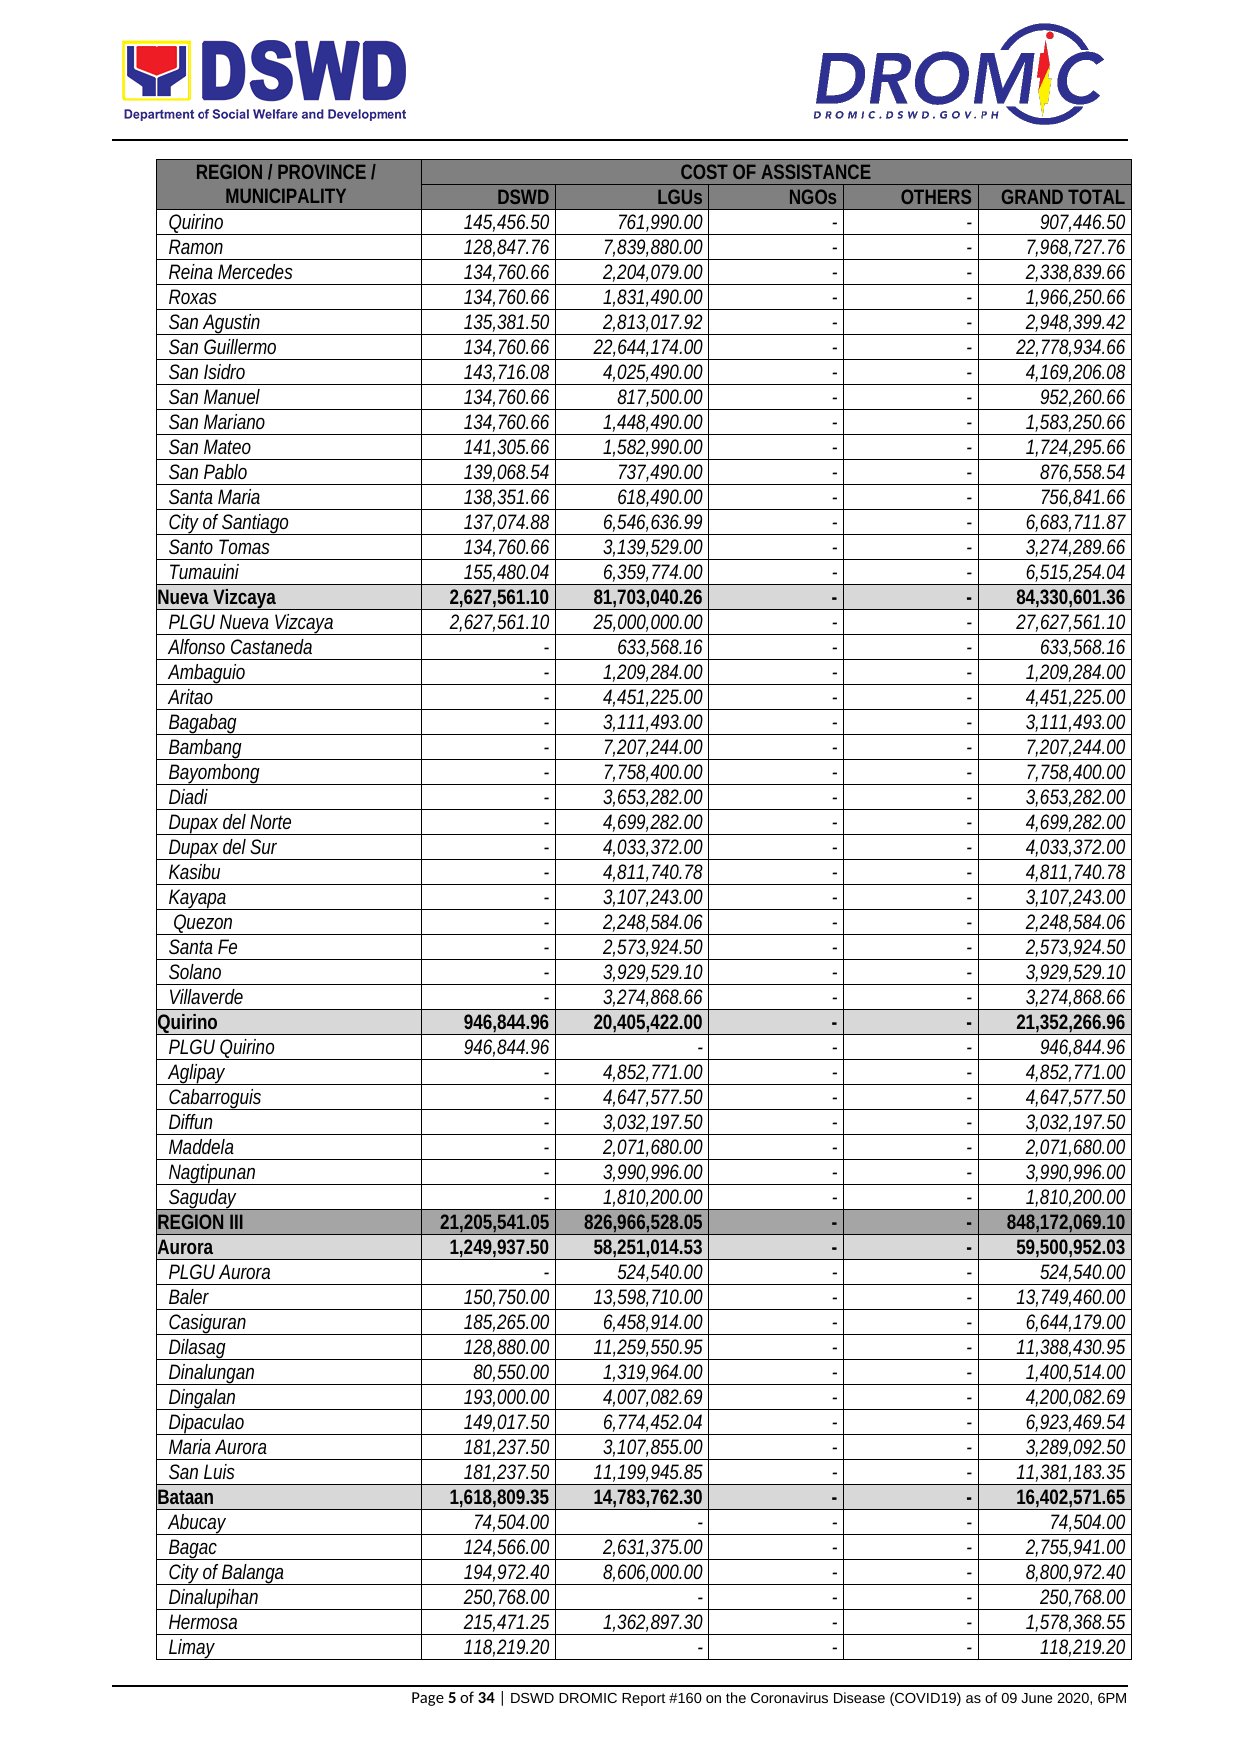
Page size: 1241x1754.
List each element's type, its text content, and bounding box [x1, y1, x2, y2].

table_cell Tumauini [168, 560, 421, 584]
table_cell - [422, 1160, 555, 1184]
table_cell 3,653,282.00 [556, 785, 708, 809]
table_cell 3,929,529.10 [556, 960, 708, 984]
table_cell 2,627,561.10 [422, 585, 555, 609]
table_cell [157, 835, 168, 859]
table_cell [157, 1585, 168, 1609]
table_cell - [709, 860, 843, 884]
table_cell 848,172,069.10 [979, 1210, 1131, 1234]
table_cell - [709, 935, 843, 959]
table_cell 761,990.00 [556, 210, 708, 234]
table_cell [157, 1335, 168, 1359]
table_cell [157, 1535, 168, 1559]
table_cell - [709, 1260, 843, 1284]
table_cell 618,490.00 [556, 485, 708, 509]
table_cell 155,480.04 [422, 560, 555, 584]
table_cell San Pablo [168, 460, 421, 484]
table_cell 134,760.66 [422, 285, 555, 309]
table_cell San Mariano [168, 410, 421, 434]
table_cell - [844, 785, 978, 809]
table_cell 6,683,711.87 [979, 510, 1131, 534]
table_cell [157, 810, 168, 834]
table_cell - [709, 485, 843, 509]
table_cell - [844, 485, 978, 509]
table_cell 2,573,924.50 [979, 935, 1131, 959]
table_cell - [709, 960, 843, 984]
table_cell PLGU Quirino [168, 1035, 421, 1059]
table_cell 16,402,571.65 [979, 1485, 1131, 1509]
table_cell 13,598,710.00 [556, 1285, 708, 1309]
table_cell [157, 860, 168, 884]
table_cell Ramon [168, 235, 421, 259]
table_cell - [709, 885, 843, 909]
table_cell - [844, 1385, 978, 1409]
table_cell Quirino [168, 210, 421, 234]
table_cell 1,249,937.50 [422, 1235, 555, 1259]
table_cell - [844, 1460, 978, 1484]
table_cell [157, 310, 168, 334]
table_cell - [709, 1185, 843, 1209]
table_cell 7,758,400.00 [979, 760, 1131, 784]
table_cell 2,813,017.92 [556, 310, 708, 334]
table_cell 6,359,774.00 [556, 560, 708, 584]
table_cell 4,033,372.00 [556, 835, 708, 859]
table_cell - [709, 535, 843, 559]
table_cell Dinalupihan [168, 1585, 421, 1609]
table_cell - [709, 210, 843, 234]
table_cell 6,923,469.54 [979, 1410, 1131, 1434]
table_cell - [709, 1235, 843, 1259]
table_cell - [844, 1535, 978, 1559]
table_cell - [844, 685, 978, 709]
table_cell [157, 1110, 168, 1134]
table_cell 3,653,282.00 [979, 785, 1131, 809]
table_cell Diffun [168, 1110, 421, 1134]
table_cell - [844, 385, 978, 409]
table_cell - [844, 1285, 978, 1309]
table_cell 2,627,561.10 [422, 610, 555, 634]
table_cell - [844, 1635, 978, 1659]
table_cell - [709, 1460, 843, 1484]
table_cell [157, 1285, 168, 1309]
table_cell 4,852,771.00 [556, 1060, 708, 1084]
table_cell 2,248,584.06 [979, 910, 1131, 934]
table_cell - [422, 660, 555, 684]
table_cell - [709, 585, 843, 609]
table_cell - [422, 735, 555, 759]
table_cell Aritao [168, 685, 421, 709]
table_cell 4,699,282.00 [979, 810, 1131, 834]
table_cell LGUs [556, 185, 708, 209]
table_cell OTHERS [844, 185, 978, 209]
table_cell - [844, 1560, 978, 1584]
table_cell 139,068.54 [422, 460, 555, 484]
table_cell 1,209,284.00 [556, 660, 708, 684]
table_cell - [709, 635, 843, 659]
table_cell - [556, 1510, 708, 1534]
table_cell - [709, 360, 843, 384]
table_cell 4,025,490.00 [556, 360, 708, 384]
table_cell 3,990,996.00 [556, 1160, 708, 1184]
table_cell - [709, 235, 843, 259]
table_cell - [844, 1235, 978, 1259]
table_cell [157, 1435, 168, 1459]
table_cell - [844, 910, 978, 934]
table_cell - [844, 660, 978, 684]
table_cell - [844, 1210, 978, 1234]
table_cell 1,618,809.35 [422, 1485, 555, 1509]
table_cell - [709, 260, 843, 284]
table_cell 2,755,941.00 [979, 1535, 1131, 1559]
table_cell - [844, 1510, 978, 1534]
table_cell 756,841.66 [979, 485, 1131, 509]
table_cell 185,265.00 [422, 1310, 555, 1334]
table_cell 4,852,771.00 [979, 1060, 1131, 1084]
table_cell - [709, 385, 843, 409]
table_cell Maria Aurora [168, 1435, 421, 1459]
table_cell San Isidro [168, 360, 421, 384]
table_cell [157, 610, 168, 634]
picture [781, 23, 1133, 125]
table_cell San Mateo [168, 435, 421, 459]
table_cell 946,844.96 [979, 1035, 1131, 1059]
table_cell 952,260.66 [979, 385, 1131, 409]
table_cell 3,274,868.66 [556, 985, 708, 1009]
table_cell - [844, 460, 978, 484]
table_cell - [844, 1435, 978, 1459]
table_cell [157, 1510, 168, 1534]
table_cell 2,071,680.00 [556, 1135, 708, 1159]
table_cell [157, 260, 168, 284]
table_cell - [844, 210, 978, 234]
table_cell 946,844.96 [422, 1010, 555, 1034]
table_cell San Luis [168, 1460, 421, 1484]
table_cell 2,248,584.06 [556, 910, 708, 934]
table_cell 524,540.00 [979, 1260, 1131, 1284]
table_cell 1,966,250.66 [979, 285, 1131, 309]
table_cell Diadi [168, 785, 421, 809]
table_cell - [844, 1160, 978, 1184]
table_cell Kasibu [168, 860, 421, 884]
table_cell - [422, 1060, 555, 1084]
table_cell 6,458,914.00 [556, 1310, 708, 1334]
table_cell [157, 335, 168, 359]
table_cell - [844, 1335, 978, 1359]
table_cell - [709, 735, 843, 759]
table_cell 135,381.50 [422, 310, 555, 334]
table_cell [157, 1160, 168, 1184]
table_cell - [709, 560, 843, 584]
table_cell Saguday [168, 1185, 421, 1209]
table_cell - [422, 685, 555, 709]
table_cell [157, 785, 168, 809]
table_cell Quirino [157, 1010, 421, 1034]
table_cell 524,540.00 [556, 1260, 708, 1284]
table_cell - [709, 1585, 843, 1609]
table_cell - [844, 935, 978, 959]
table_cell [157, 1460, 168, 1484]
table_cell 1,400,514.00 [979, 1360, 1131, 1384]
table_cell 4,811,740.78 [556, 860, 708, 884]
table_cell [157, 910, 168, 934]
table_cell [157, 1260, 168, 1284]
table_cell - [709, 1385, 843, 1409]
table_cell - [709, 1485, 843, 1509]
table_cell [157, 485, 168, 509]
table_cell 633,568.16 [979, 635, 1131, 659]
table_cell - [709, 1335, 843, 1359]
table_cell 1,578,368.55 [979, 1610, 1131, 1634]
table_cell 128,847.76 [422, 235, 555, 259]
table_cell 7,839,880.00 [556, 235, 708, 259]
table_cell - [709, 1310, 843, 1334]
table_cell - [844, 410, 978, 434]
table_cell Santo Tomas [168, 535, 421, 559]
table_cell [157, 435, 168, 459]
table_cell [157, 1035, 168, 1059]
table_cell 876,558.54 [979, 460, 1131, 484]
table_cell Bayombong [168, 760, 421, 784]
table_cell 14,783,762.30 [556, 1485, 708, 1509]
table_cell 826,966,528.05 [556, 1210, 708, 1234]
table_cell Bagac [168, 1535, 421, 1559]
table_cell [157, 760, 168, 784]
table_cell - [844, 435, 978, 459]
table_cell [157, 885, 168, 909]
table_cell 194,972.40 [422, 1560, 555, 1584]
table_cell [157, 1410, 168, 1434]
table_cell Santa Fe [168, 935, 421, 959]
table_cell - [709, 1010, 843, 1034]
table_cell Casiguran [168, 1310, 421, 1334]
table_cell - [844, 285, 978, 309]
table_cell Abucay [168, 1510, 421, 1534]
table_cell [157, 1060, 168, 1084]
table_cell 4,033,372.00 [979, 835, 1131, 859]
table_cell - [709, 1410, 843, 1434]
table_cell - [844, 610, 978, 634]
table_cell Kayapa [168, 885, 421, 909]
table_cell NGOs [709, 185, 843, 209]
table_cell Aurora [157, 1235, 421, 1259]
table_cell 1,362,897.30 [556, 1610, 708, 1634]
table_cell 3,111,493.00 [556, 710, 708, 734]
table_cell - [709, 310, 843, 334]
picture [112, 37, 417, 125]
table_cell Baler [168, 1285, 421, 1309]
table_cell - [709, 760, 843, 784]
table_cell - [422, 635, 555, 659]
table_cell - [709, 1035, 843, 1059]
table_cell 118,219.20 [979, 1635, 1131, 1659]
table_cell 907,446.50 [979, 210, 1131, 234]
table_cell 11,259,550.95 [556, 1335, 708, 1359]
table_cell - [844, 985, 978, 1009]
table_cell - [709, 1285, 843, 1309]
table_cell [157, 985, 168, 1009]
table_cell - [844, 1485, 978, 1509]
table_cell Ambaguio [168, 660, 421, 684]
table_cell Santa Maria [168, 485, 421, 509]
table_cell Maddela [168, 1135, 421, 1159]
table_cell 7,207,244.00 [979, 735, 1131, 759]
table_cell [157, 1310, 168, 1334]
table_cell - [709, 660, 843, 684]
table_cell Villaverde [168, 985, 421, 1009]
table_cell 3,139,529.00 [556, 535, 708, 559]
table_cell Cabarroguis [168, 1085, 421, 1109]
table_cell [157, 210, 168, 234]
table_cell 118,219.20 [422, 1635, 555, 1659]
table_cell Bambang [168, 735, 421, 759]
table_cell - [709, 1535, 843, 1559]
table_cell - [422, 885, 555, 909]
table_cell - [422, 860, 555, 884]
table_cell - [844, 1185, 978, 1209]
table_cell [157, 1560, 168, 1584]
table_header REGION / PROVINCE / MUNICIPALITY [157, 160, 421, 209]
table_cell - [422, 985, 555, 1009]
table_cell - [709, 285, 843, 309]
table_cell 74,504.00 [979, 1510, 1131, 1534]
table_cell 7,758,400.00 [556, 760, 708, 784]
table_cell - [709, 1135, 843, 1159]
table_cell - [709, 410, 843, 434]
table_cell [157, 410, 168, 434]
table_cell [157, 735, 168, 759]
table_cell PLGU Aurora [168, 1260, 421, 1284]
table_cell 6,644,179.00 [979, 1310, 1131, 1334]
table_cell - [844, 1260, 978, 1284]
table_cell - [709, 610, 843, 634]
table_cell - [422, 1085, 555, 1109]
table_cell - [422, 935, 555, 959]
table_cell 3,274,289.66 [979, 535, 1131, 559]
table_cell REGION III [157, 1210, 421, 1234]
table_cell Dupax del Sur [168, 835, 421, 859]
table_cell 181,237.50 [422, 1435, 555, 1459]
table_cell - [844, 835, 978, 859]
table_cell - [709, 1160, 843, 1184]
table_cell 1,319,964.00 [556, 1360, 708, 1384]
table_cell 143,716.08 [422, 360, 555, 384]
table_cell [157, 385, 168, 409]
table_cell - [422, 835, 555, 859]
table_cell [157, 1610, 168, 1634]
table_cell - [844, 1110, 978, 1134]
table_cell - [422, 910, 555, 934]
table_cell - [844, 810, 978, 834]
table_cell 22,644,174.00 [556, 335, 708, 359]
table_cell 1,582,990.00 [556, 435, 708, 459]
table_cell 250,768.00 [979, 1585, 1131, 1609]
table_cell - [709, 710, 843, 734]
table_cell [157, 360, 168, 384]
table_cell 3,107,855.00 [556, 1435, 708, 1459]
table_cell - [844, 310, 978, 334]
table_cell 6,774,452.04 [556, 1410, 708, 1434]
table_cell - [844, 1610, 978, 1634]
table_cell 134,760.66 [422, 410, 555, 434]
table_cell Quezon [168, 910, 421, 934]
table_cell 81,703,040.26 [556, 585, 708, 609]
table_cell - [844, 710, 978, 734]
table_cell - [709, 835, 843, 859]
table_cell - [709, 1560, 843, 1584]
table_cell - [709, 785, 843, 809]
table_cell [157, 560, 168, 584]
table_cell - [844, 960, 978, 984]
table_cell San Guillermo [168, 335, 421, 359]
table_cell - [844, 1310, 978, 1334]
table_cell 74,504.00 [422, 1510, 555, 1534]
table_cell 2,948,399.42 [979, 310, 1131, 334]
table_cell 1,810,200.00 [979, 1185, 1131, 1209]
table_cell [157, 1135, 168, 1159]
table_cell Alfonso Castaneda [168, 635, 421, 659]
table_cell - [844, 1060, 978, 1084]
table_cell 4,200,082.69 [979, 1385, 1131, 1409]
table_cell - [844, 360, 978, 384]
table_cell PLGU Nueva Vizcaya [168, 610, 421, 634]
table_cell 137,074.88 [422, 510, 555, 534]
table_cell 1,448,490.00 [556, 410, 708, 434]
table_cell Reina Mercedes [168, 260, 421, 284]
table_cell 1,583,250.66 [979, 410, 1131, 434]
table_cell Hermosa [168, 1610, 421, 1634]
table_cell - [844, 1085, 978, 1109]
table_cell - [844, 635, 978, 659]
table_cell - [556, 1635, 708, 1659]
table_cell 25,000,000.00 [556, 610, 708, 634]
table_cell [157, 285, 168, 309]
table_cell - [709, 1210, 843, 1234]
table_cell - [844, 535, 978, 559]
table_cell 13,749,460.00 [979, 1285, 1131, 1309]
table_cell 1,209,284.00 [979, 660, 1131, 684]
table_cell [157, 635, 168, 659]
table_cell - [709, 1510, 843, 1534]
table_cell [157, 535, 168, 559]
table_cell 1,724,295.66 [979, 435, 1131, 459]
table_cell 21,352,266.96 [979, 1010, 1131, 1034]
table_cell 145,456.50 [422, 210, 555, 234]
table_cell City of Balanga [168, 1560, 421, 1584]
table_cell - [844, 1585, 978, 1609]
table_cell [157, 660, 168, 684]
table_cell Bataan [157, 1485, 421, 1509]
table_cell 4,007,082.69 [556, 1385, 708, 1409]
table_cell - [844, 735, 978, 759]
table_cell 124,566.00 [422, 1535, 555, 1559]
table_cell - [709, 1110, 843, 1134]
table_cell 134,760.66 [422, 335, 555, 359]
table_cell [157, 1185, 168, 1209]
table_cell 3,032,197.50 [556, 1110, 708, 1134]
table_cell Limay [168, 1635, 421, 1659]
table_cell 2,071,680.00 [979, 1135, 1131, 1159]
table_cell [157, 1385, 168, 1409]
table_cell - [422, 1135, 555, 1159]
table_cell 4,699,282.00 [556, 810, 708, 834]
table_cell 946,844.96 [422, 1035, 555, 1059]
table_cell 2,338,839.66 [979, 260, 1131, 284]
table_cell 141,305.66 [422, 435, 555, 459]
table_cell - [844, 585, 978, 609]
table_cell - [844, 860, 978, 884]
table_cell Aglipay [168, 1060, 421, 1084]
table_cell 4,647,577.50 [979, 1085, 1131, 1109]
table_cell - [422, 760, 555, 784]
table_cell 2,204,079.00 [556, 260, 708, 284]
table_cell - [844, 885, 978, 909]
table_cell 22,778,934.66 [979, 335, 1131, 359]
table_cell - [844, 235, 978, 259]
table_cell 3,111,493.00 [979, 710, 1131, 734]
table_cell Dilasag [168, 1335, 421, 1359]
table_cell 2,573,924.50 [556, 935, 708, 959]
table_cell - [556, 1035, 708, 1059]
table_cell - [709, 1435, 843, 1459]
table_cell 817,500.00 [556, 385, 708, 409]
table_cell 20,405,422.00 [556, 1010, 708, 1034]
table_cell 215,471.25 [422, 1610, 555, 1634]
table_cell 11,388,430.95 [979, 1335, 1131, 1359]
table_cell 737,490.00 [556, 460, 708, 484]
table_cell City of Santiago [168, 510, 421, 534]
table_cell 250,768.00 [422, 1585, 555, 1609]
table_cell [157, 960, 168, 984]
table_cell 7,968,727.76 [979, 235, 1131, 259]
table_cell 3,107,243.00 [556, 885, 708, 909]
table_cell [157, 1085, 168, 1109]
table_cell 3,107,243.00 [979, 885, 1131, 909]
table_cell 6,515,254.04 [979, 560, 1131, 584]
table_cell 59,500,952.03 [979, 1235, 1131, 1259]
table_cell San Agustin [168, 310, 421, 334]
table_cell 3,289,092.50 [979, 1435, 1131, 1459]
table_cell GRAND TOTAL [979, 185, 1131, 209]
table_cell 21,205,541.05 [422, 1210, 555, 1234]
table_cell - [709, 810, 843, 834]
table_cell - [709, 335, 843, 359]
table_cell 3,032,197.50 [979, 1110, 1131, 1134]
table_cell - [422, 810, 555, 834]
table_cell [157, 710, 168, 734]
table_cell 3,274,868.66 [979, 985, 1131, 1009]
table_cell 4,169,206.08 [979, 360, 1131, 384]
table_cell 150,750.00 [422, 1285, 555, 1309]
table_cell - [422, 710, 555, 734]
table_cell 633,568.16 [556, 635, 708, 659]
table_cell 80,550.00 [422, 1360, 555, 1384]
table_cell - [709, 985, 843, 1009]
table_cell [157, 235, 168, 259]
table_cell - [709, 1360, 843, 1384]
table_cell - [422, 785, 555, 809]
table_cell 3,929,529.10 [979, 960, 1131, 984]
table_cell San Manuel [168, 385, 421, 409]
table_cell - [709, 1635, 843, 1659]
table_cell - [844, 1035, 978, 1059]
table_cell - [709, 510, 843, 534]
table_cell Nagtipunan [168, 1160, 421, 1184]
table_cell 193,000.00 [422, 1385, 555, 1409]
table_cell Roxas [168, 285, 421, 309]
table_cell - [709, 685, 843, 709]
table_cell 8,606,000.00 [556, 1560, 708, 1584]
table_cell [157, 1360, 168, 1384]
table_cell 3,990,996.00 [979, 1160, 1131, 1184]
table_cell - [844, 1010, 978, 1034]
table_cell [157, 935, 168, 959]
table_cell Bagabag [168, 710, 421, 734]
table_cell - [844, 1410, 978, 1434]
table_cell - [709, 910, 843, 934]
table_cell - [844, 335, 978, 359]
table_cell - [709, 460, 843, 484]
table_cell 84,330,601.36 [979, 585, 1131, 609]
table_cell DSWD [422, 185, 555, 209]
table_cell 2,631,375.00 [556, 1535, 708, 1559]
table_cell 1,810,200.00 [556, 1185, 708, 1209]
table_cell 128,880.00 [422, 1335, 555, 1359]
table_cell - [422, 1110, 555, 1134]
table_cell Solano [168, 960, 421, 984]
table_cell - [709, 1610, 843, 1634]
table_cell 1,831,490.00 [556, 285, 708, 309]
table_cell - [556, 1585, 708, 1609]
table_cell Dinalungan [168, 1360, 421, 1384]
table_header COST OF ASSISTANCE [422, 160, 1131, 184]
table_cell 134,760.66 [422, 260, 555, 284]
table_cell 6,546,636.99 [556, 510, 708, 534]
table_cell [157, 685, 168, 709]
table_cell 149,017.50 [422, 1410, 555, 1434]
table_cell [157, 460, 168, 484]
table_cell 58,251,014.53 [556, 1235, 708, 1259]
table_cell 4,451,225.00 [556, 685, 708, 709]
table_cell [157, 510, 168, 534]
table_cell 27,627,561.10 [979, 610, 1131, 634]
table_cell 11,381,183.35 [979, 1460, 1131, 1484]
table_cell - [422, 1185, 555, 1209]
table_cell - [709, 1060, 843, 1084]
table_cell 138,351.66 [422, 485, 555, 509]
table_cell - [422, 960, 555, 984]
table_cell Dipaculao [168, 1410, 421, 1434]
table_cell 4,647,577.50 [556, 1085, 708, 1109]
table_cell - [844, 1360, 978, 1384]
table_cell - [844, 510, 978, 534]
table_cell 134,760.66 [422, 385, 555, 409]
table_cell - [422, 1260, 555, 1284]
table_cell - [844, 1135, 978, 1159]
table_cell Dingalan [168, 1385, 421, 1409]
table_cell - [844, 760, 978, 784]
table_cell 4,451,225.00 [979, 685, 1131, 709]
table_cell Nueva Vizcaya [157, 585, 421, 609]
table_cell - [844, 260, 978, 284]
table_cell 8,800,972.40 [979, 1560, 1131, 1584]
table_cell 4,811,740.78 [979, 860, 1131, 884]
table_cell Dupax del Norte [168, 810, 421, 834]
table_cell - [709, 1085, 843, 1109]
table_cell - [709, 435, 843, 459]
table_cell - [844, 560, 978, 584]
table_cell 134,760.66 [422, 535, 555, 559]
table_cell [157, 1635, 168, 1659]
table_cell 181,237.50 [422, 1460, 555, 1484]
table_cell 7,207,244.00 [556, 735, 708, 759]
table_cell 11,199,945.85 [556, 1460, 708, 1484]
